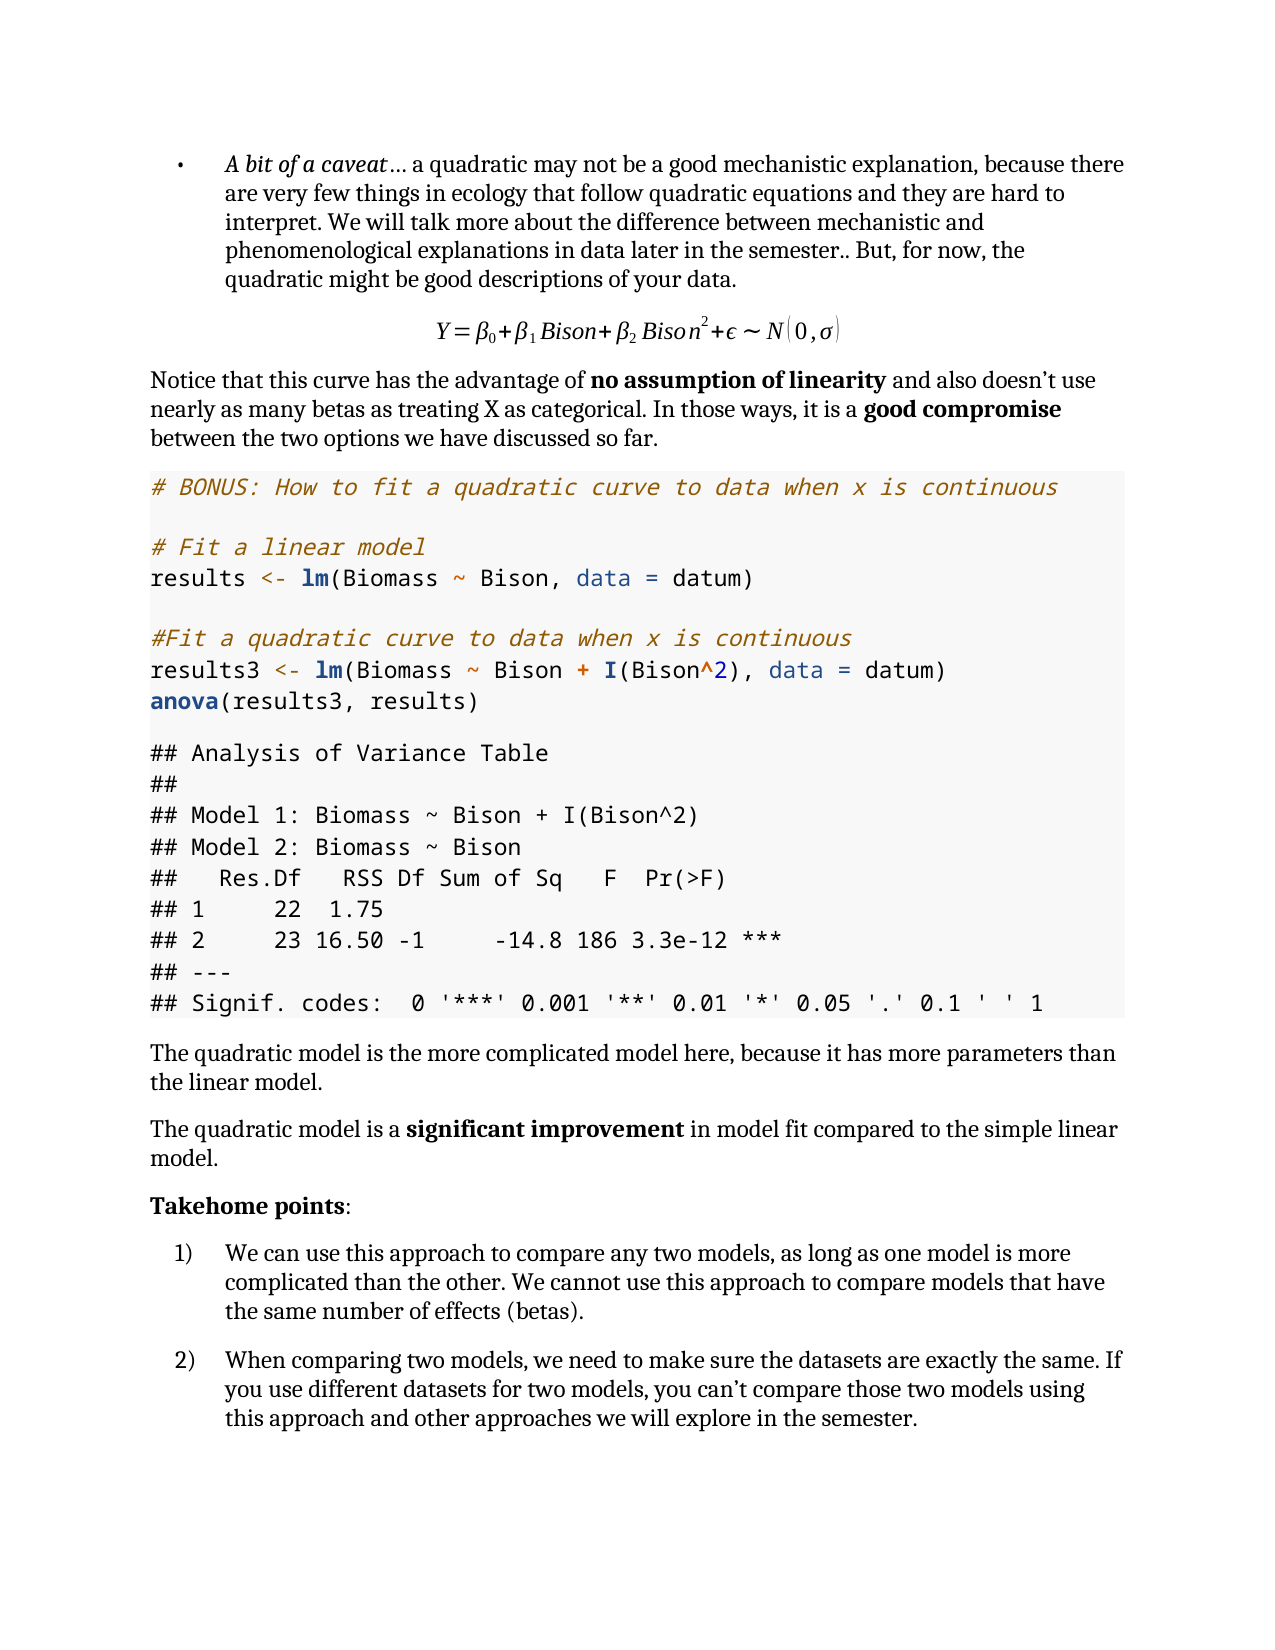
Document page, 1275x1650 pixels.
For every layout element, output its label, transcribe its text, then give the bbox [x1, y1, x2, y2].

text The quadratic model is a significant improvement in model fit compared to the simple linear model. [150, 1115, 1125, 1173]
text ## Analysis of Variance Table ## ## Model 1: Biomass ~ Bison + I(Bison^2) ## Model 2: Biomass ~ Bison ## Res.Df RSS Df Sum of Sq F Pr(>F) ## 1 22 1.75 ## 2 23 16.50 -1 -14.8 186 3.3e-12 *** ## --- ## Signif. codes: 0 '***' 0.001 '**' 0.01 '*' 0.05 '.' 0.1 ' ' 1 [150, 737, 1125, 1018]
text The quadratic model is the more complicated model here, because it has more parameters than the linear model. [150, 1039, 1125, 1097]
list We can use this approach to compare any two models, as long as one model is more complicated than the other. We cannot use this approach to compare models that have the same number of effects (betas). [175, 1239, 1125, 1325]
list A bit of a caveat… a quadratic may not be a good mechanistic explanation, because there are very few things in ecology that follow quadratic equations and they are hard to interpret. We will talk more about the difference between mechanistic and phenomenological explanations in data later in the semester.. But, for now, the quadratic might be good descriptions of your data. [175, 150, 1125, 294]
list When comparing two models, we need to make sure the datasets are exactly the same. If you use different datasets for two models, you can’t compare those two models using this approach and other approaches we will explore in the semester. [175, 1346, 1125, 1432]
text # BONUS: How to fit a quadratic curve to data when x is continuous # Fit a linear model results <- lm(Biomass ~ Bison, data = datum) #Fit a quadratic curve to data when x is continuous results3 <- lm(Biomass ~ Bison + I(Bison^2), data = datum) anova(results3, results) [150, 471, 1125, 716]
text Takehome points: [150, 1192, 1125, 1220]
text Notice that this curve has the advantage of no assumption of linearity and also doesn’t use nearly as many betas as treating X as categorical. In those ways, it is a good compromise between the two options we have discussed so far. [150, 366, 1125, 452]
